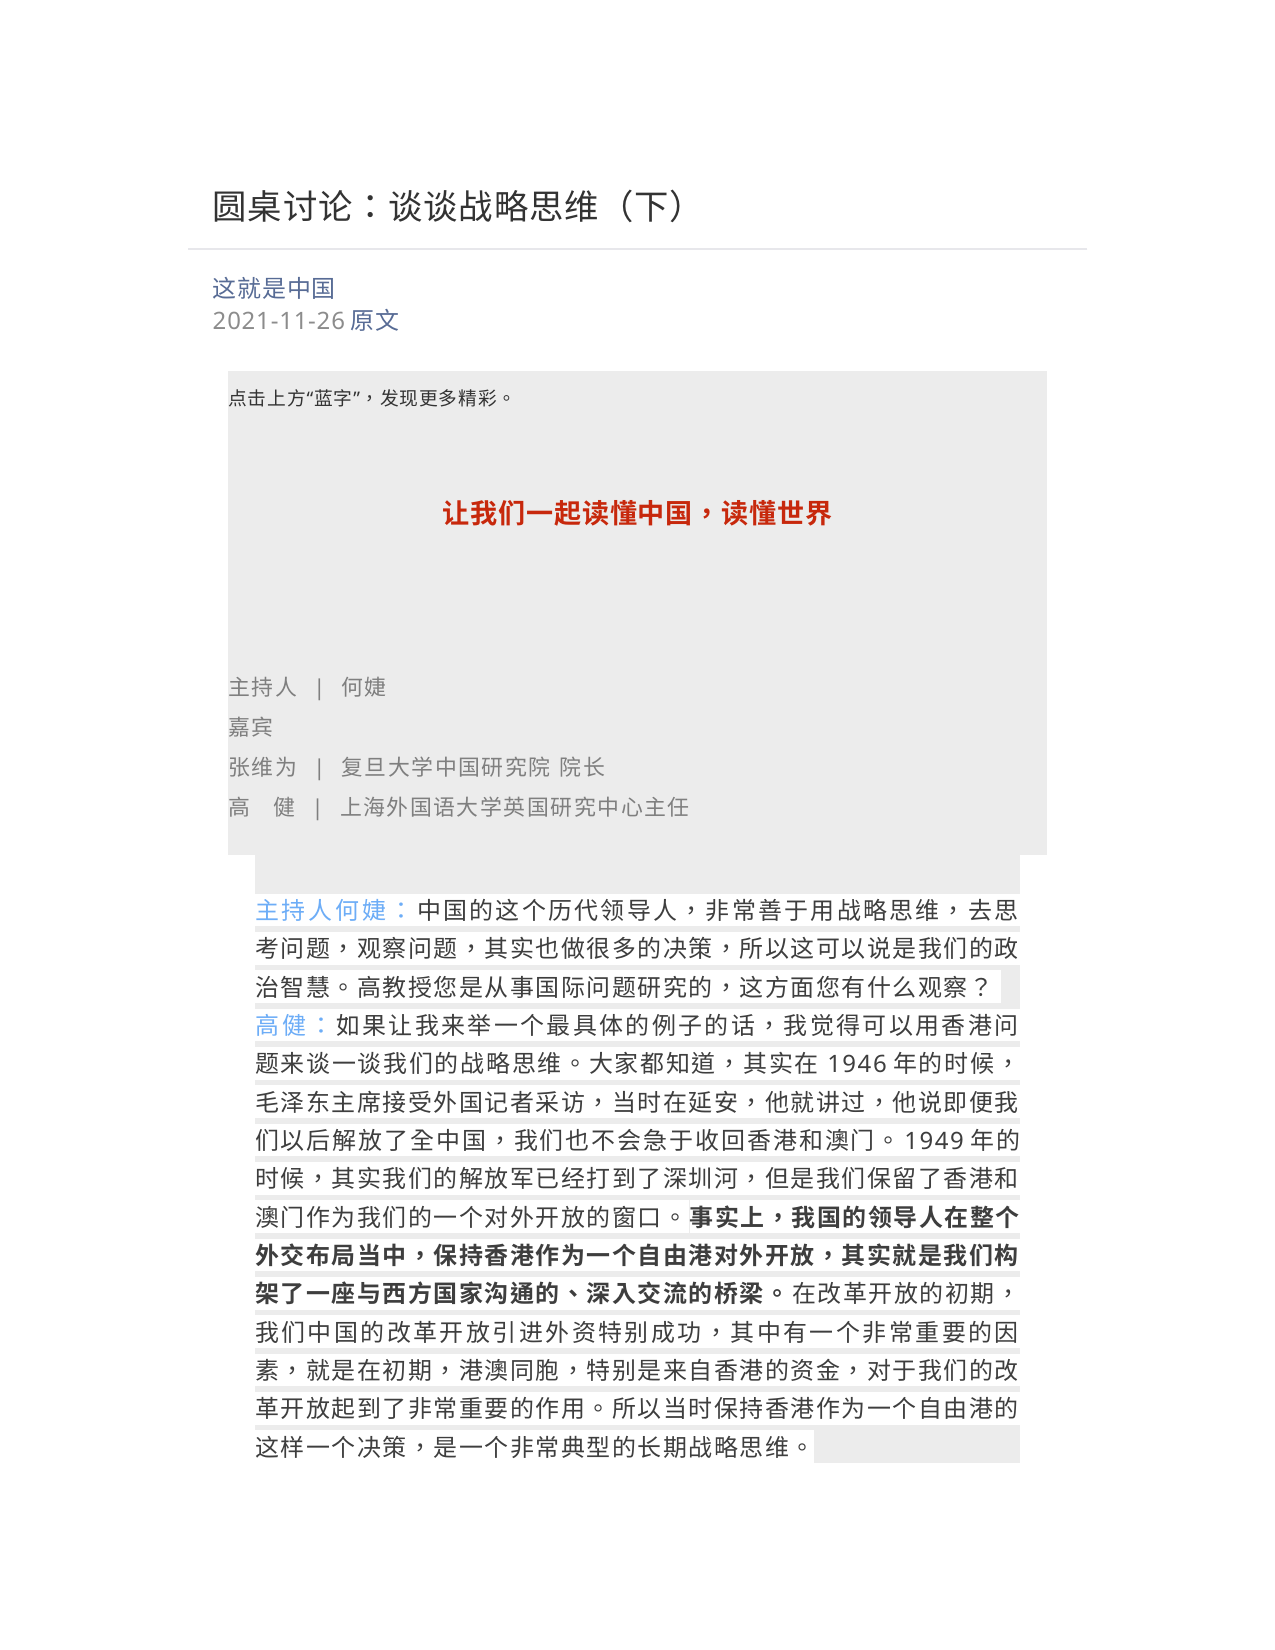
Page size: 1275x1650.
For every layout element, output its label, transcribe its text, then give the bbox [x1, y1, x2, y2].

text 2021-11-26原文 [212, 304, 1062, 337]
text 高 健 | 上海外国语大学英国研究中心主任 [228, 782, 1047, 821]
text 点击上方“蓝字”，发现更多精彩。 [228, 371, 1047, 411]
list 这就是中国 [212, 272, 1062, 304]
text 主持人 | 何婕 [228, 662, 1047, 702]
text 张维为 | 复旦大学中国研究院 院长 [228, 742, 1047, 782]
text 让我们一起读懂中国，读懂世界 [228, 491, 1047, 531]
text 嘉宾 [228, 702, 1047, 742]
text 主持人何婕：中国的这个历代领导人，非常善于用战略思维，去思考问题，观察问题，其实也做很多的决策，所以这可以说是我们的政治智慧。高教授您是从事国际问题研究的，这方面您有什么观察？ [255, 965, 1020, 1003]
title 圆桌讨论：谈谈战略思维（下） [187, 150, 1087, 250]
